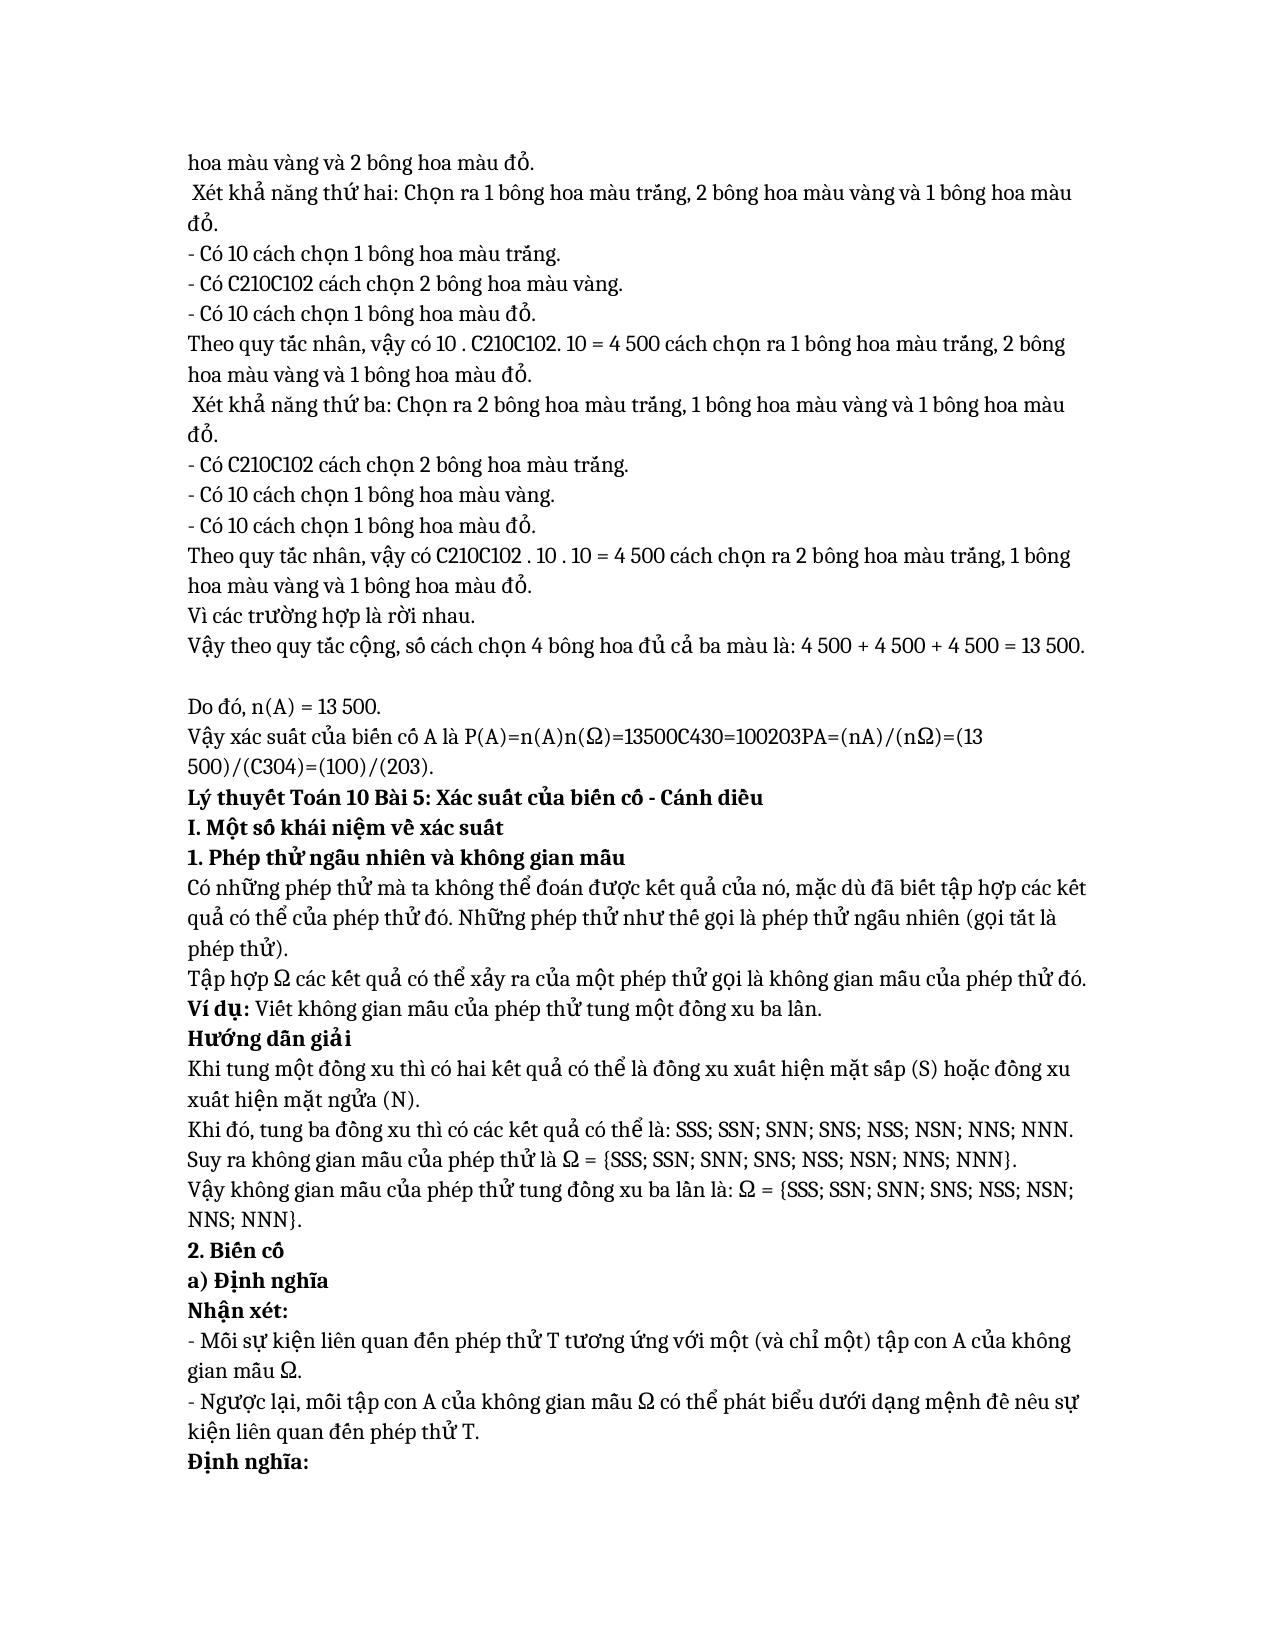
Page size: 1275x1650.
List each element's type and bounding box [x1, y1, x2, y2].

text [187, 150, 1087, 1475]
